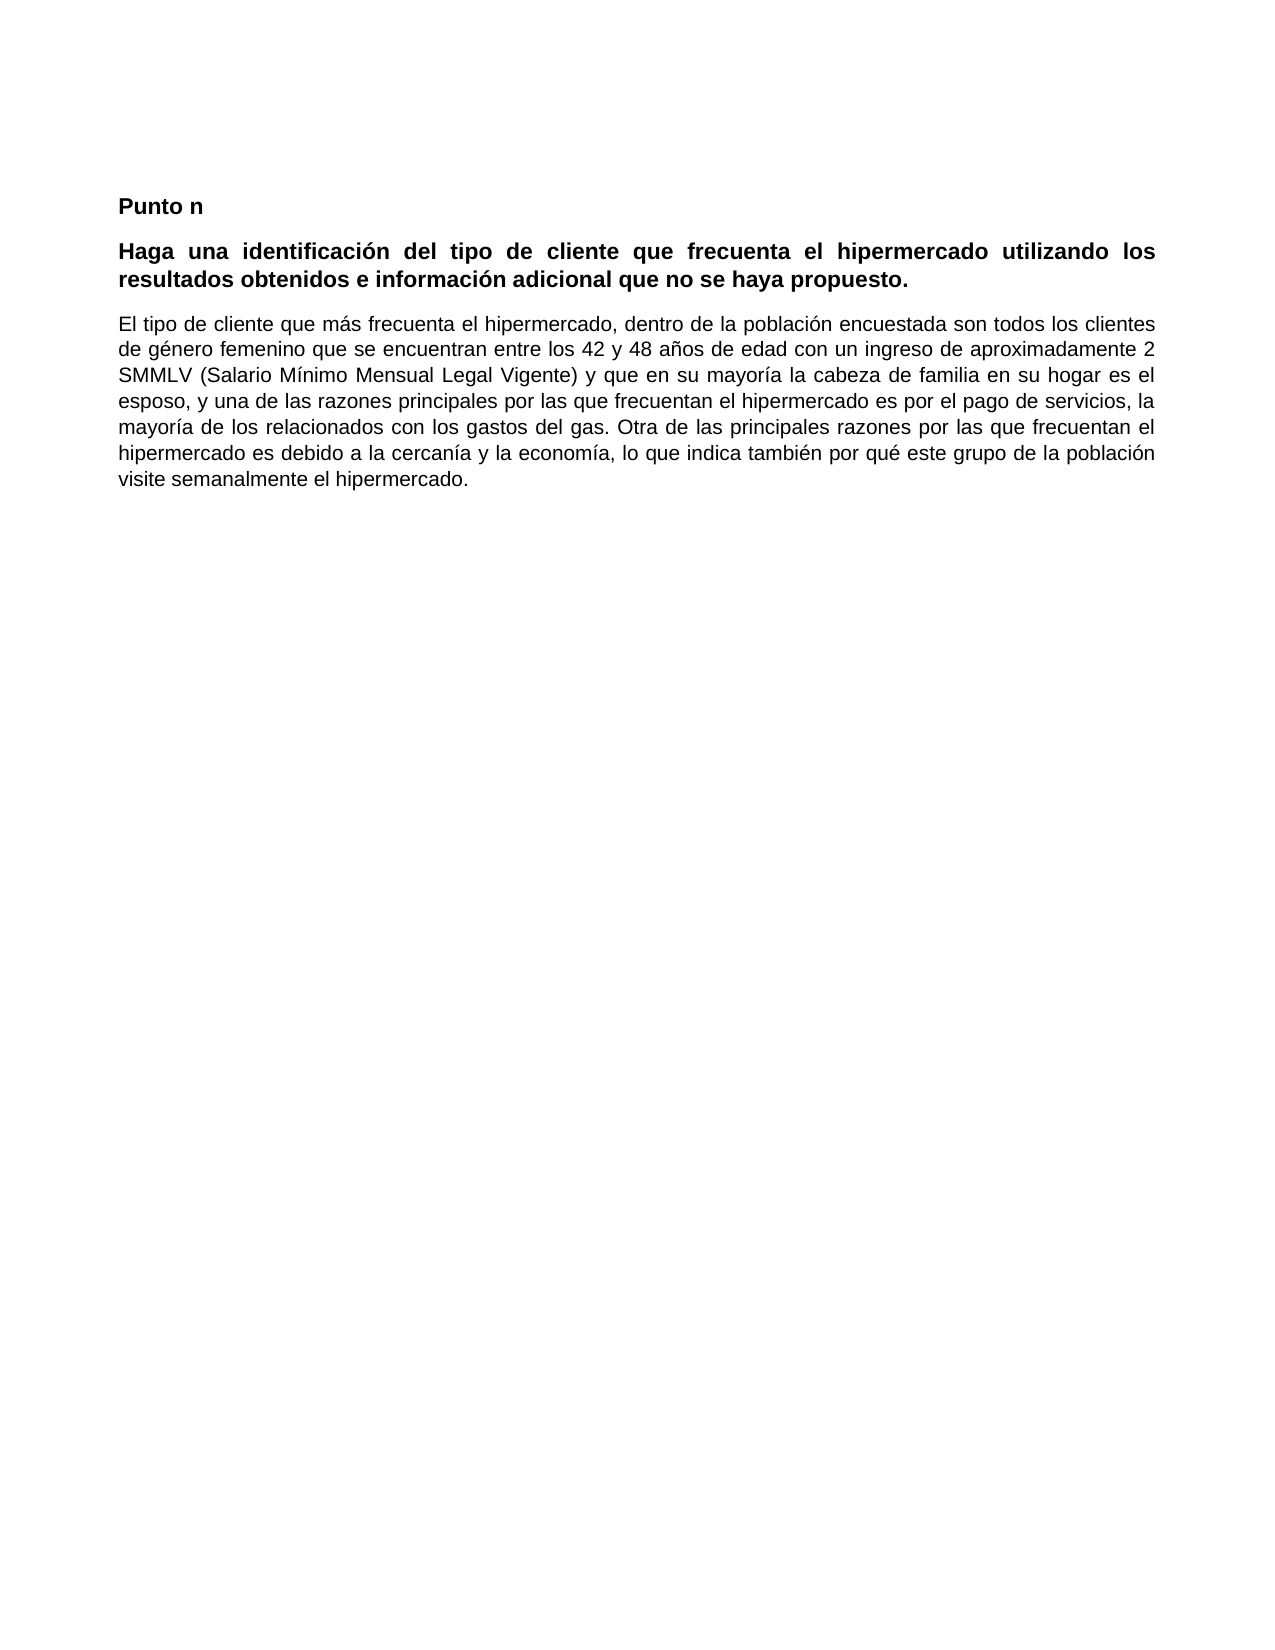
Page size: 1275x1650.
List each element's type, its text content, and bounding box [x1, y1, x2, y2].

text El tipo de cliente que más frecuenta el hipermercado, dentro de la población encuestada son todos los clientes de género femenino que se encuentran entre los 42 y 48 años de edad con un ingreso de aproximadamente 2 SMMLV (Salario Mínimo Mensual Legal Vigente) y que en su mayoría la cabeza de familia en su hogar es el esposo, y una de las razones principales por las que frecuentan el hipermercado es por el pago de servicios, la mayoría de los relacionados con los gastos del gas. Otra de las principales razones por las que frecuentan el hipermercado es debido a la cercanía y la economía, lo que indica también por qué este grupo de la población visite semanalmente el hipermercado. [118, 311, 1157, 490]
text Punto n [118, 193, 1157, 219]
text Haga una identificación del tipo de cliente que frecuenta el hipermercado utilizando los resultados obtenidos e información adicional que no se haya propuesto. [118, 238, 1157, 293]
